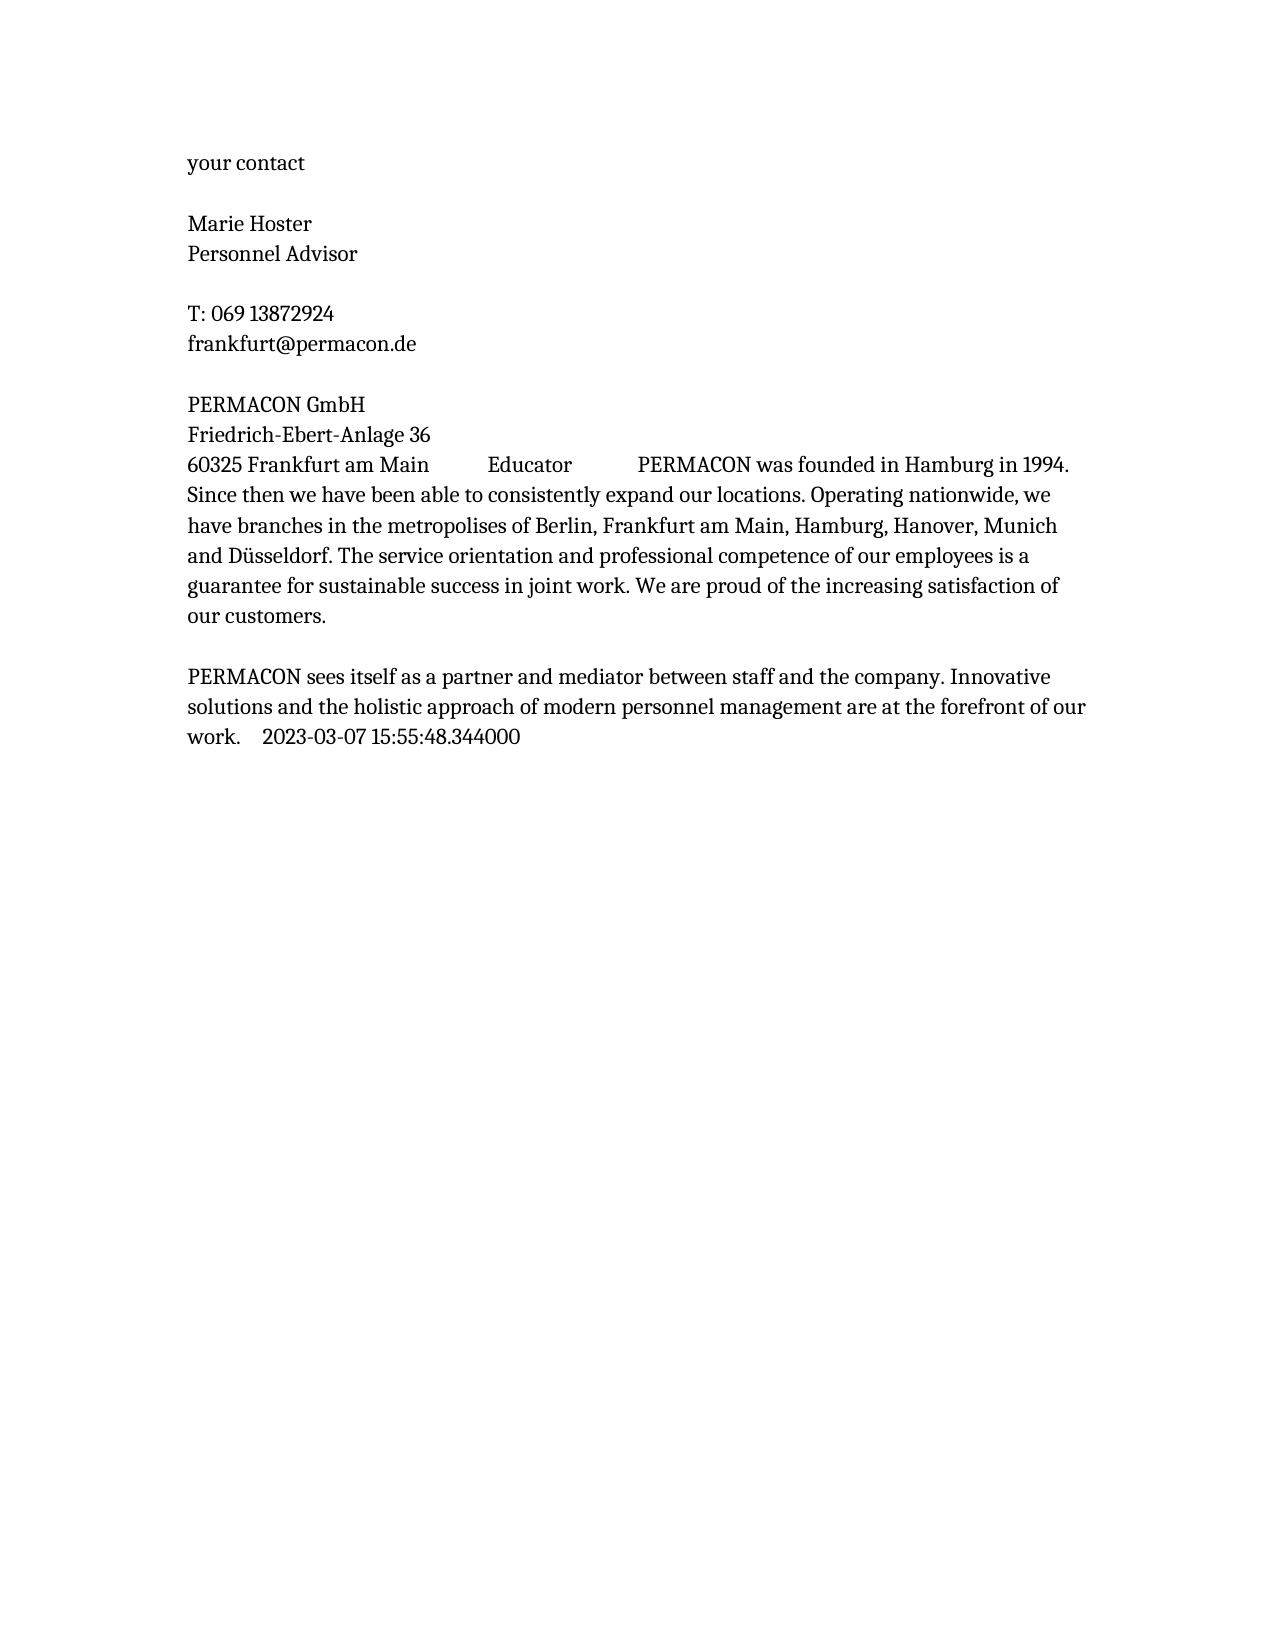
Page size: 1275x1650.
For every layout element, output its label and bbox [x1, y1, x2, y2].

text [187, 150, 1087, 781]
